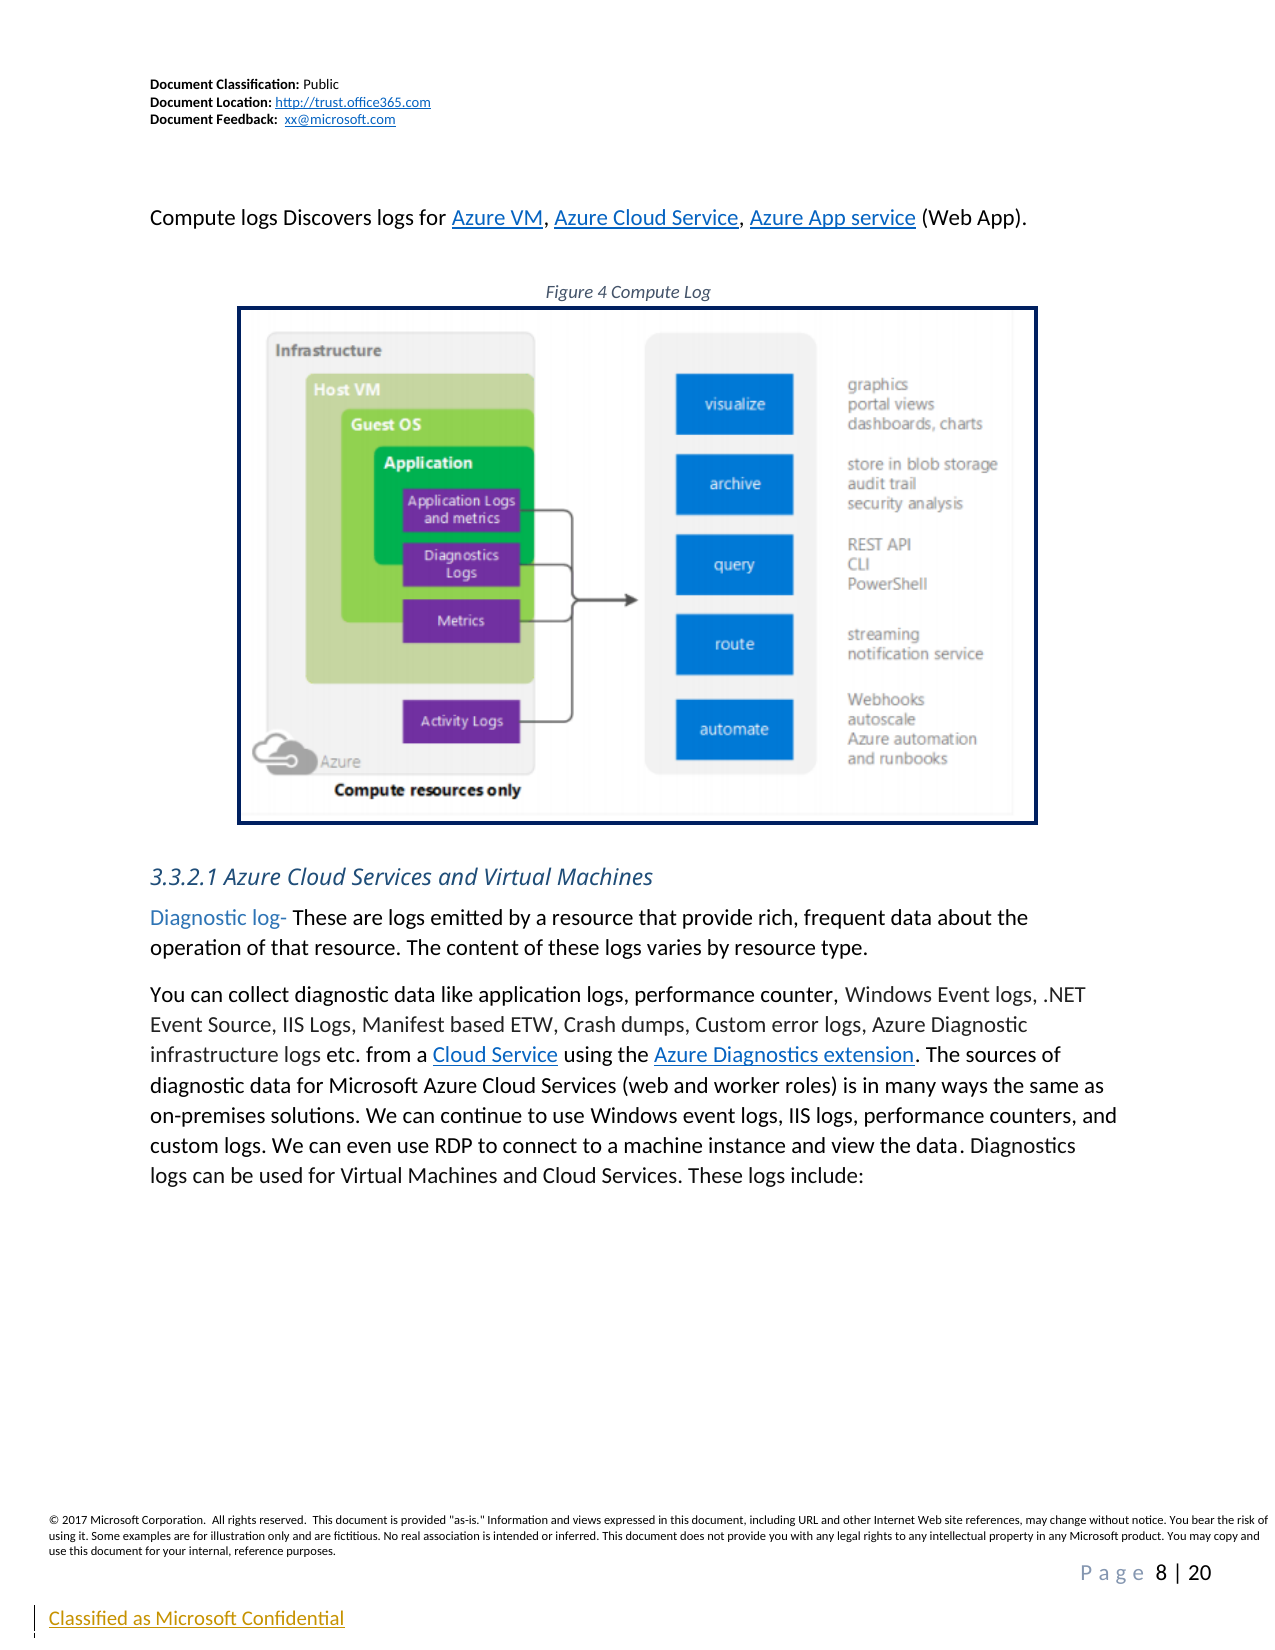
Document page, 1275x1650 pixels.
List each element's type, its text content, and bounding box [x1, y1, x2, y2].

picture [241, 310, 1034, 821]
subtitle 3.3.2.1 Azure Cloud Services and Virtual Machines [150, 866, 1125, 891]
text Compute logs Discovers logs for Azure VM, Azure Cloud Service, Azure App service (Web App). [150, 203, 1125, 231]
text You can collect diagnostic data like application logs, performance counter, Windows Event logs, .NET Event Source, IIS Logs, Manifest based ETW, Crash dumps, Custom error logs, Azure Diagnostic infrastructure logs etc. from a Cloud Service using the Azure Diagnostics extension. The sources of diagnostic data for Microsoft Azure Cloud Services (web and worker roles) is in many ways the same as on-premises solutions. We can continue to use Windows event logs, IIS logs, performance counters, and custom logs. We can even use RDP to connect to a machine instance and view the data. Diagnostics logs can be used for Virtual Machines and Cloud Services. These logs include: [150, 980, 1125, 1189]
text Diagnostic log- These are logs emitted by a resource that provide rich, frequent data about the operation of that resource. The content of these logs varies by resource type. [150, 903, 1125, 961]
